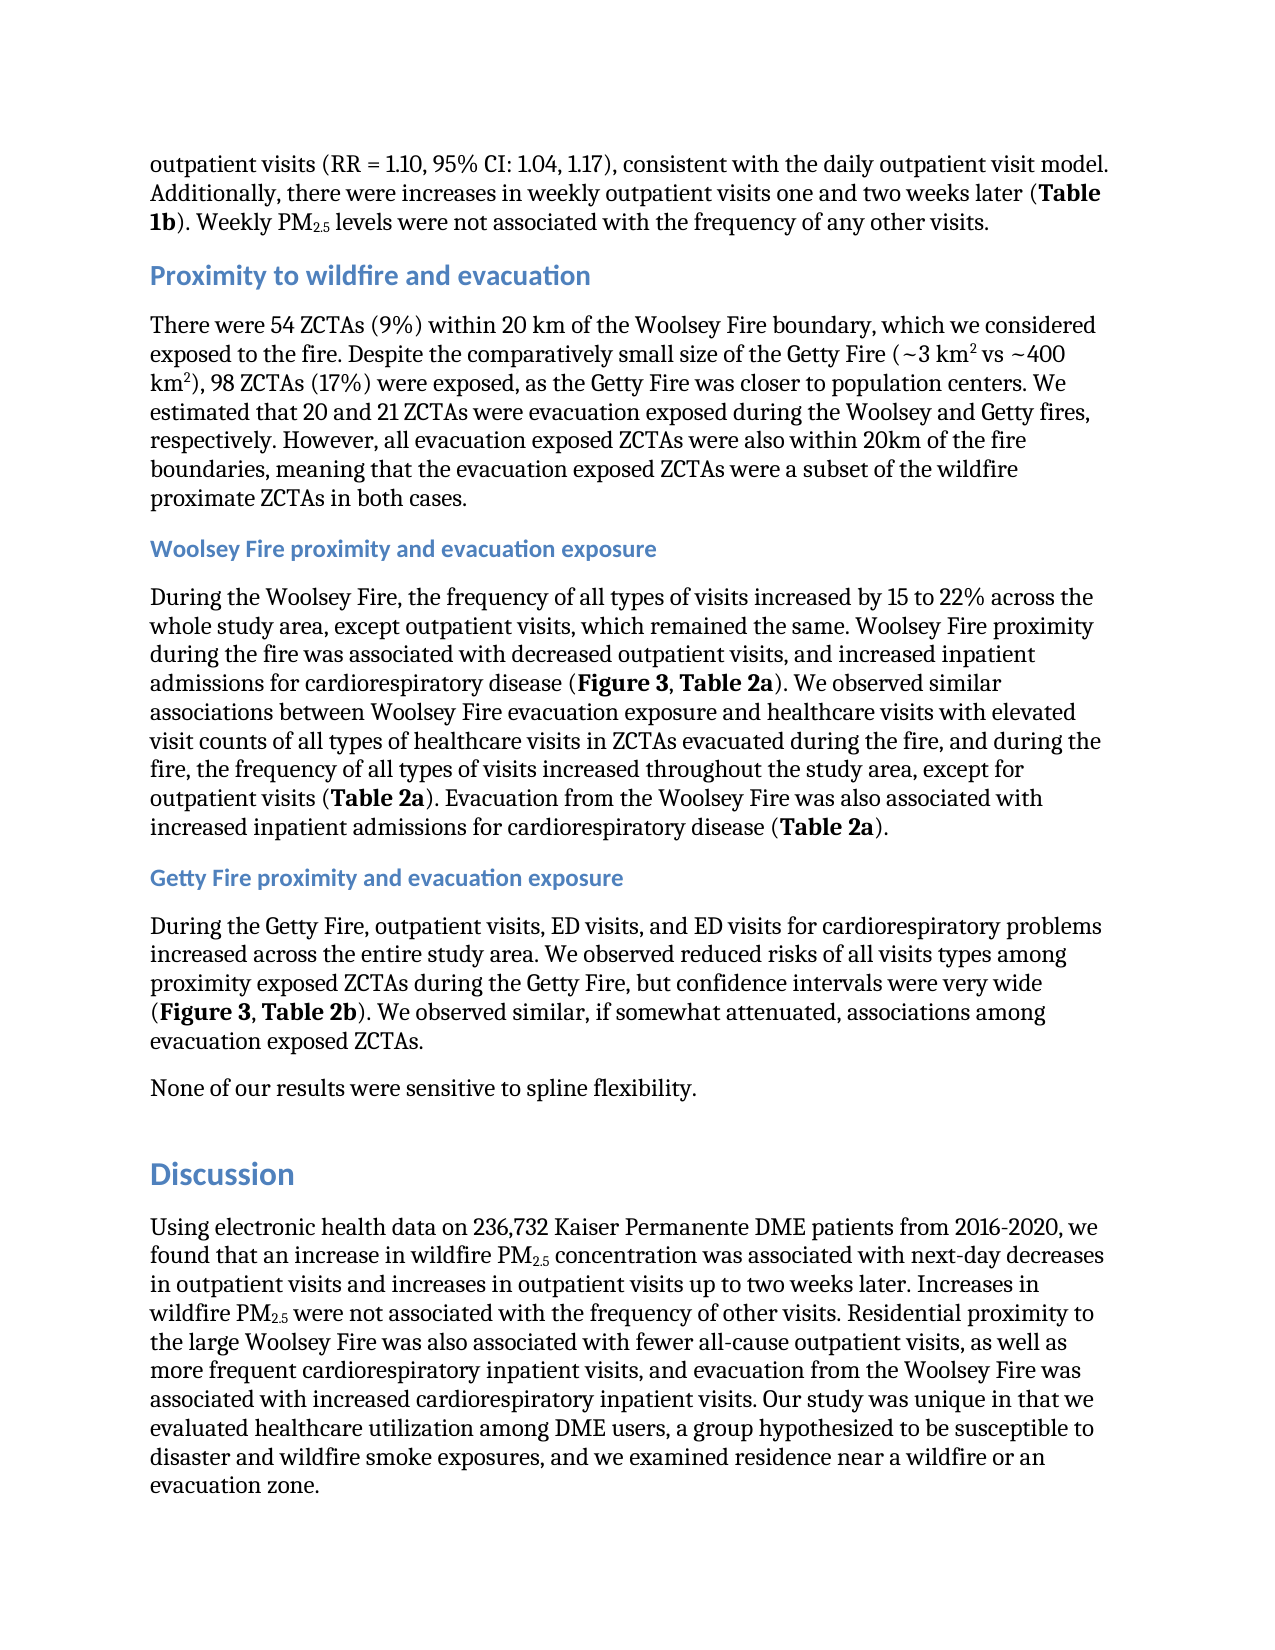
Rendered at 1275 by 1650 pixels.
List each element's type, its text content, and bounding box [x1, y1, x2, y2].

subtitle Proximity to wildfire and evacuation [150, 257, 1125, 293]
subtitle Woolsey Fire proximity and evacuation exposure [150, 533, 1125, 564]
text During the Woolsey Fire, the frequency of all types of visits increased by 15 to 22% across the whole study area, except outpatient visits, which remained the same. Woolsey Fire proximity during the fire was associated with decreased outpatient visits, and increased inpatient admissions for cardiorespiratory disease (Figure 3, Table 2a). We observed similar associations between Woolsey Fire evacuation exposure and healthcare visits with elevated visit counts of all types of healthcare visits in ZCTAs evacuated during the fire, and during the fire, the frequency of all types of visits increased throughout the study area, except for outpatient visits (Table 2a). Evacuation from the Woolsey Fire was also associated with increased inpatient admissions for cardiorespiratory disease (Table 2a). [150, 583, 1125, 842]
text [150, 150, 1125, 236]
subtitle Getty Fire proximity and evacuation exposure [150, 862, 1125, 893]
text None of our results were sensitive to spline flexibility. [150, 1074, 1125, 1103]
subtitle Discussion [150, 1153, 1125, 1194]
text There were 54 ZCTAs (9%) within 20 km of the Woolsey Fire boundary, which we considered exposed to the fire. Despite the comparatively small size of the Getty Fire (~3 km2 vs ~400 km2), 98 ZCTAs (17%) were exposed, as the Getty Fire was closer to population centers. We estimated that 20 and 21 ZCTAs were evacuation exposed during the Woolsey and Getty fires, respectively. However, all evacuation exposed ZCTAs were also within 20km of the fire boundaries, meaning that the evacuation exposed ZCTAs were a subset of the wildfire proximate ZCTAs in both cases. [150, 311, 1125, 513]
text Using electronic health data on 236,732 Kaiser Permanente DME patients from 2016-2020, we found that an increase in wildfire PM2.5 concentration was associated with next-day decreases in outpatient visits and increases in outpatient visits up to two weeks later. Increases in wildfire PM2.5 were not associated with the frequency of other visits. Residential proximity to the large Woolsey Fire was also associated with fewer all-cause outpatient visits, as well as more frequent cardiorespiratory inpatient visits, and evacuation from the Woolsey Fire was associated with increased cardiorespiratory inpatient visits. Our study was unique in that we evaluated healthcare utilization among DME users, a group hypothesized to be susceptible to disaster and wildfire smoke exposures, and we examined residence near a wildfire or an evacuation zone. [150, 1212, 1125, 1500]
text During the Getty Fire, outpatient visits, ED visits, and ED visits for cardiorespiratory problems increased across the entire study area. We observed reduced risks of all visits types among proximity exposed ZCTAs during the Getty Fire, but confidence intervals were very wide (Figure 3, Table 2b). We observed similar, if somewhat attenuated, associations among evacuation exposed ZCTAs. [150, 912, 1125, 1055]
